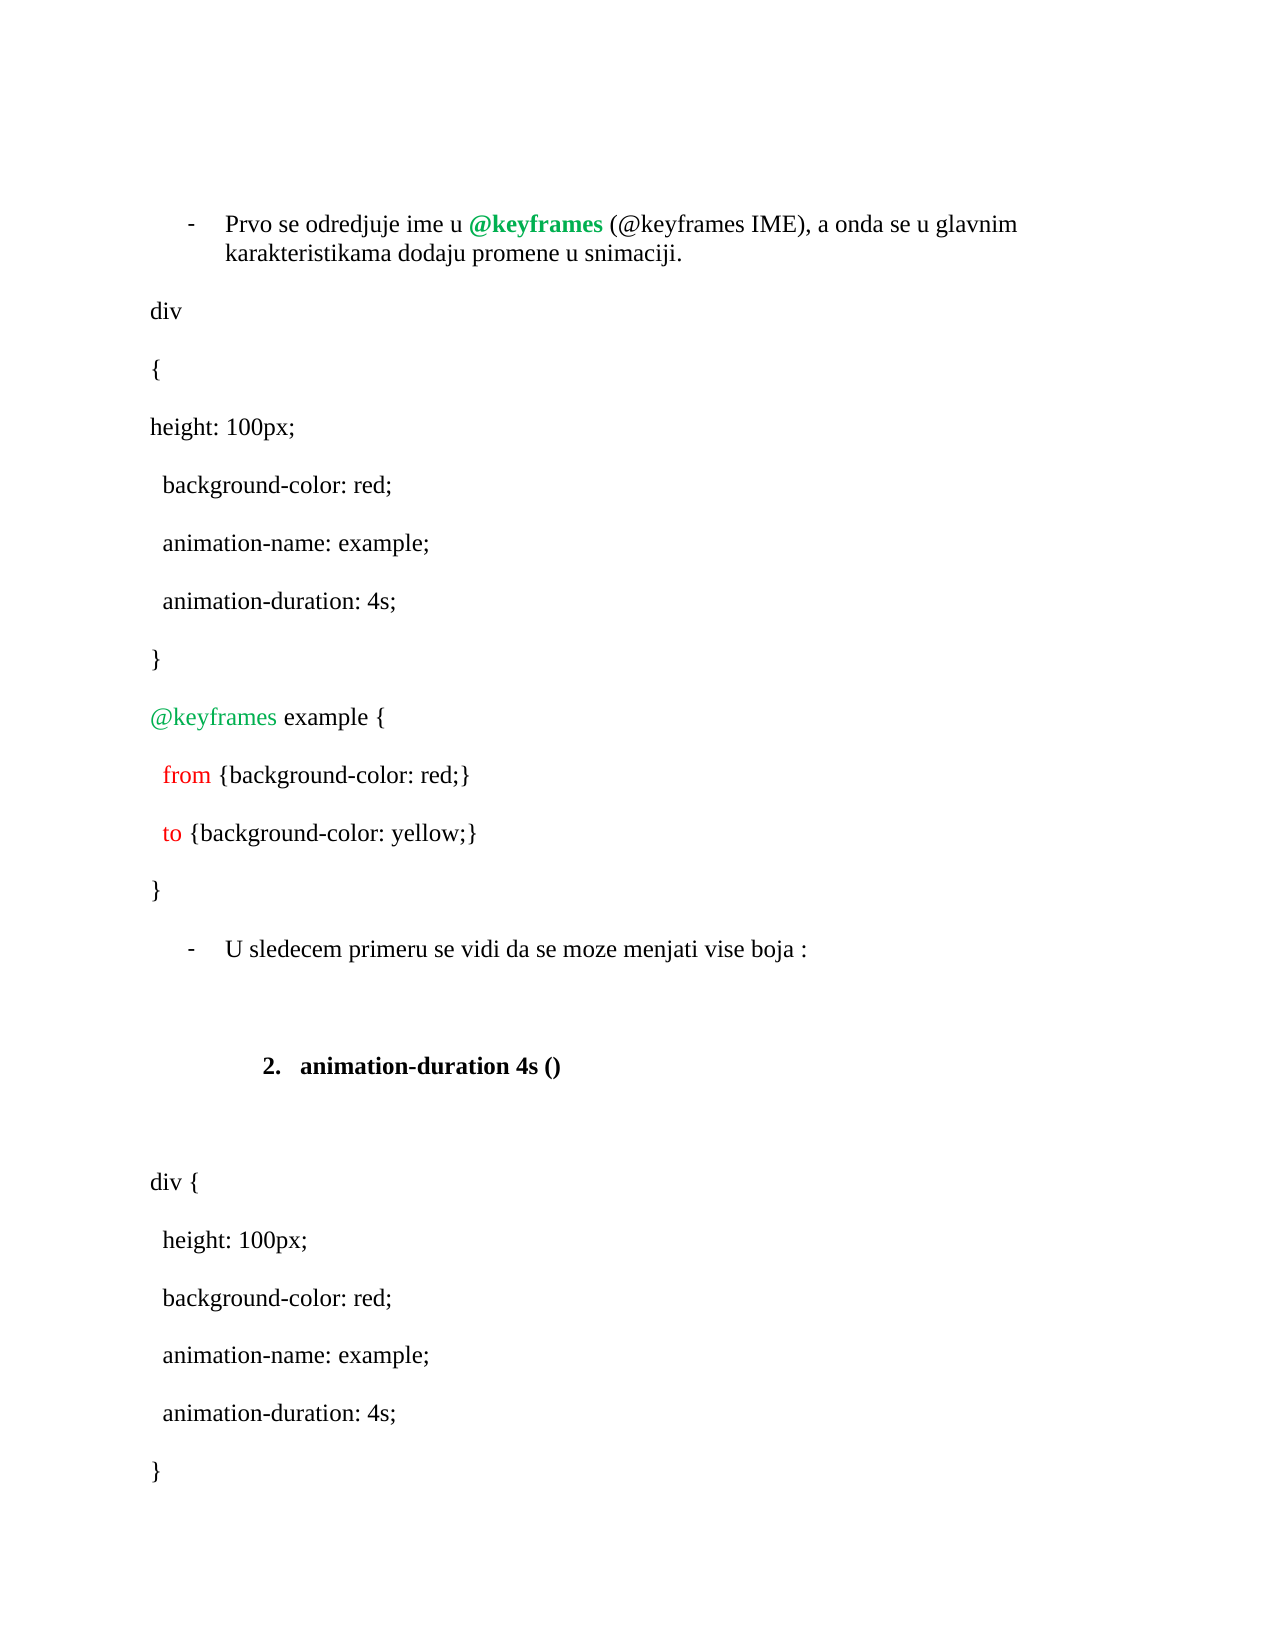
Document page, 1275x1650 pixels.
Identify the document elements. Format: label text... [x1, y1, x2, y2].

text { [150, 354, 1125, 383]
text animation-duration: 4s; [150, 1398, 1125, 1427]
list U sledecem primeru se vidi da se moze menjati vise boja : [187, 933, 1125, 964]
text to {background-color: yellow;} [150, 818, 1125, 846]
text background-color: red; [150, 1283, 1125, 1311]
text } [150, 1456, 1125, 1485]
text @keyframes example { [150, 702, 1125, 731]
list animation-duration 4s () [262, 1051, 1125, 1080]
text animation-name: example; [150, 1341, 1125, 1369]
text } [150, 876, 1125, 904]
text animation-name: example; [150, 528, 1125, 557]
text height: 100px; [150, 1225, 1125, 1253]
text div { [150, 1167, 1125, 1196]
text animation-duration: 4s; [150, 586, 1125, 615]
text background-color: red; [150, 470, 1125, 499]
text height: 100px; [150, 412, 1125, 441]
list Prvo se odredjuje ime u @keyframes (@keyframes IME), a onda se u glavnim karakteristikama dodaju promene u snimaciji. [187, 208, 1125, 267]
text } [150, 644, 1125, 673]
text from {background-color: red;} [150, 760, 1125, 788]
text div [150, 296, 1125, 325]
